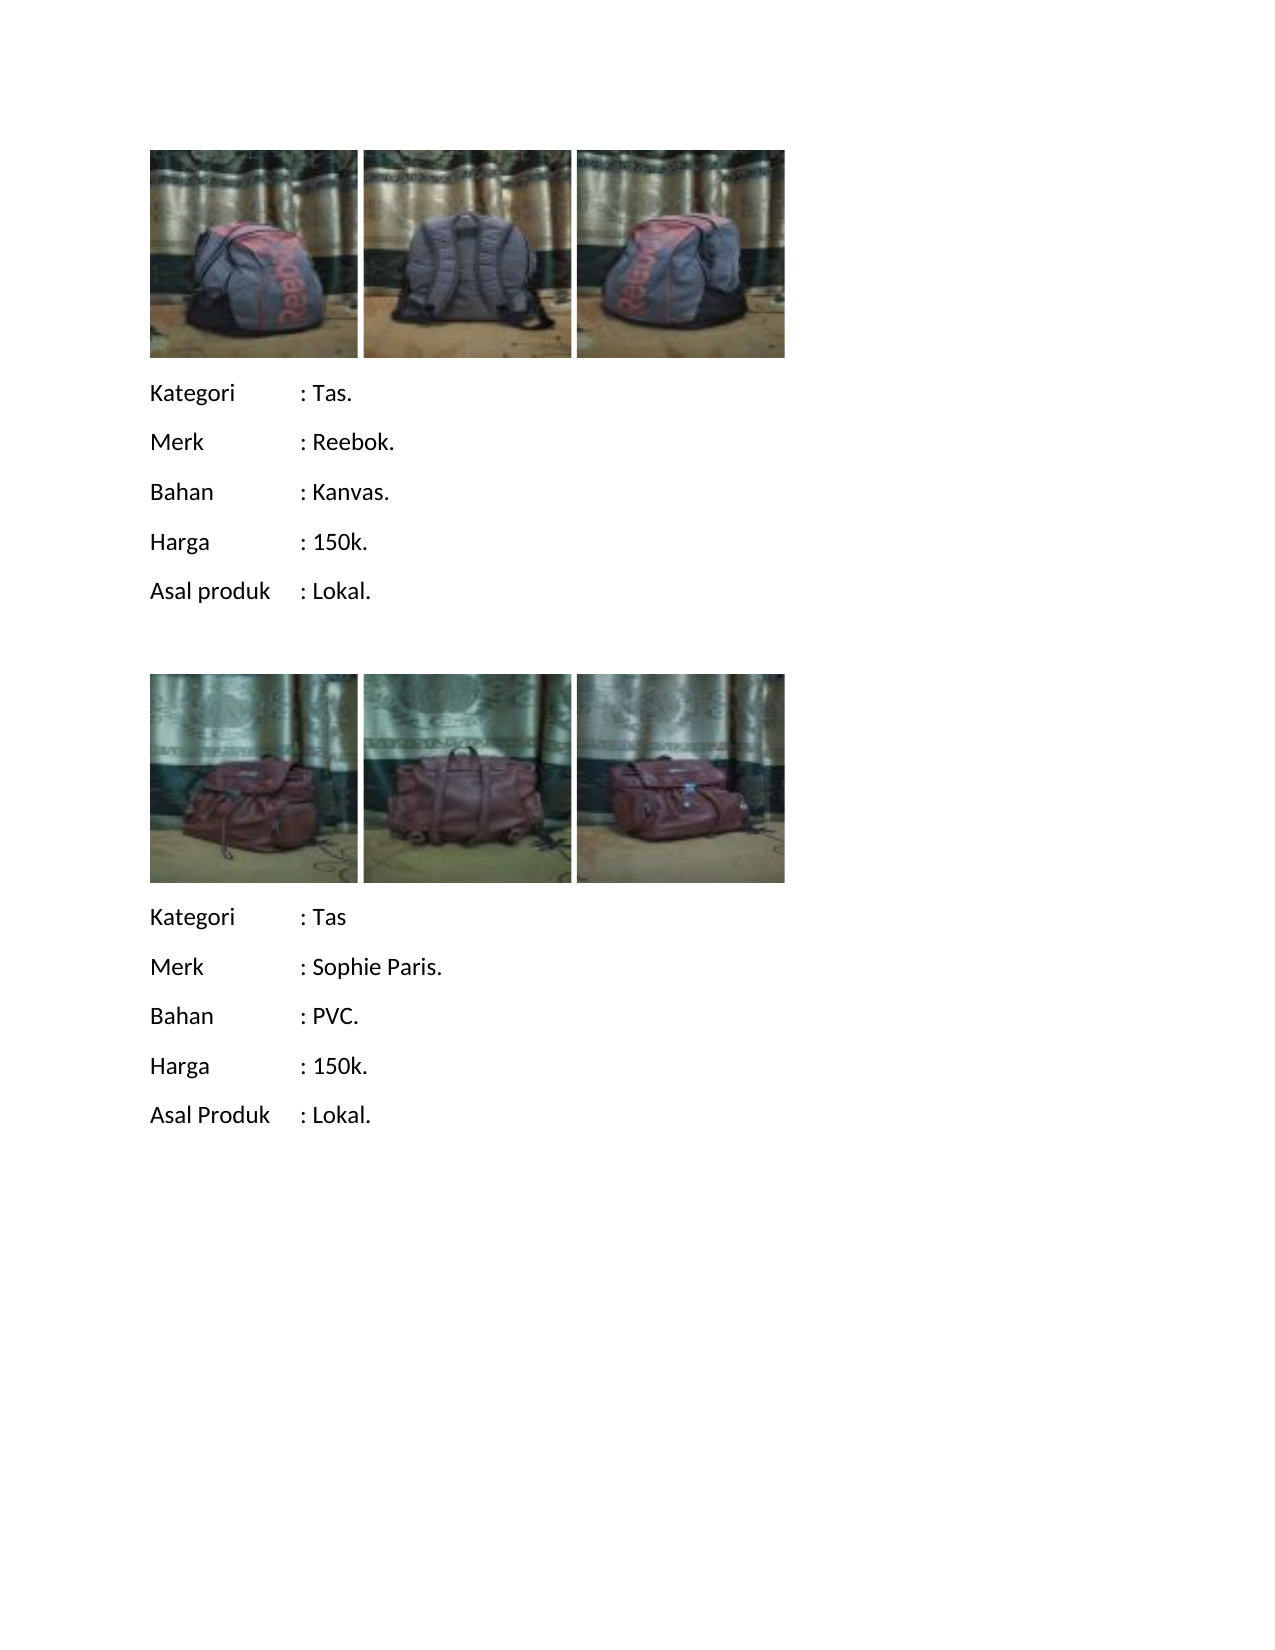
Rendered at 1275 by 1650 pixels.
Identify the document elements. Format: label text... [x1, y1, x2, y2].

text Kategori : Tas [150, 901, 1125, 932]
text Merk : Sophie Paris. [150, 951, 1125, 981]
text Harga : 150k. [150, 1050, 1125, 1081]
text Kategori : Tas. [150, 377, 1125, 407]
text Bahan : Kanvas. [150, 476, 1125, 507]
picture [363, 150, 572, 358]
picture [576, 674, 785, 883]
text Asal Produk : Lokal. [150, 1099, 1125, 1130]
picture [576, 150, 785, 358]
picture [363, 674, 572, 883]
text Bahan : PVC. [150, 1000, 1125, 1031]
text Merk : Reebok. [150, 426, 1125, 457]
text Asal produk : Lokal. [150, 575, 1125, 606]
text Harga : 150k. [150, 526, 1125, 556]
picture [150, 674, 358, 883]
picture [150, 150, 358, 358]
